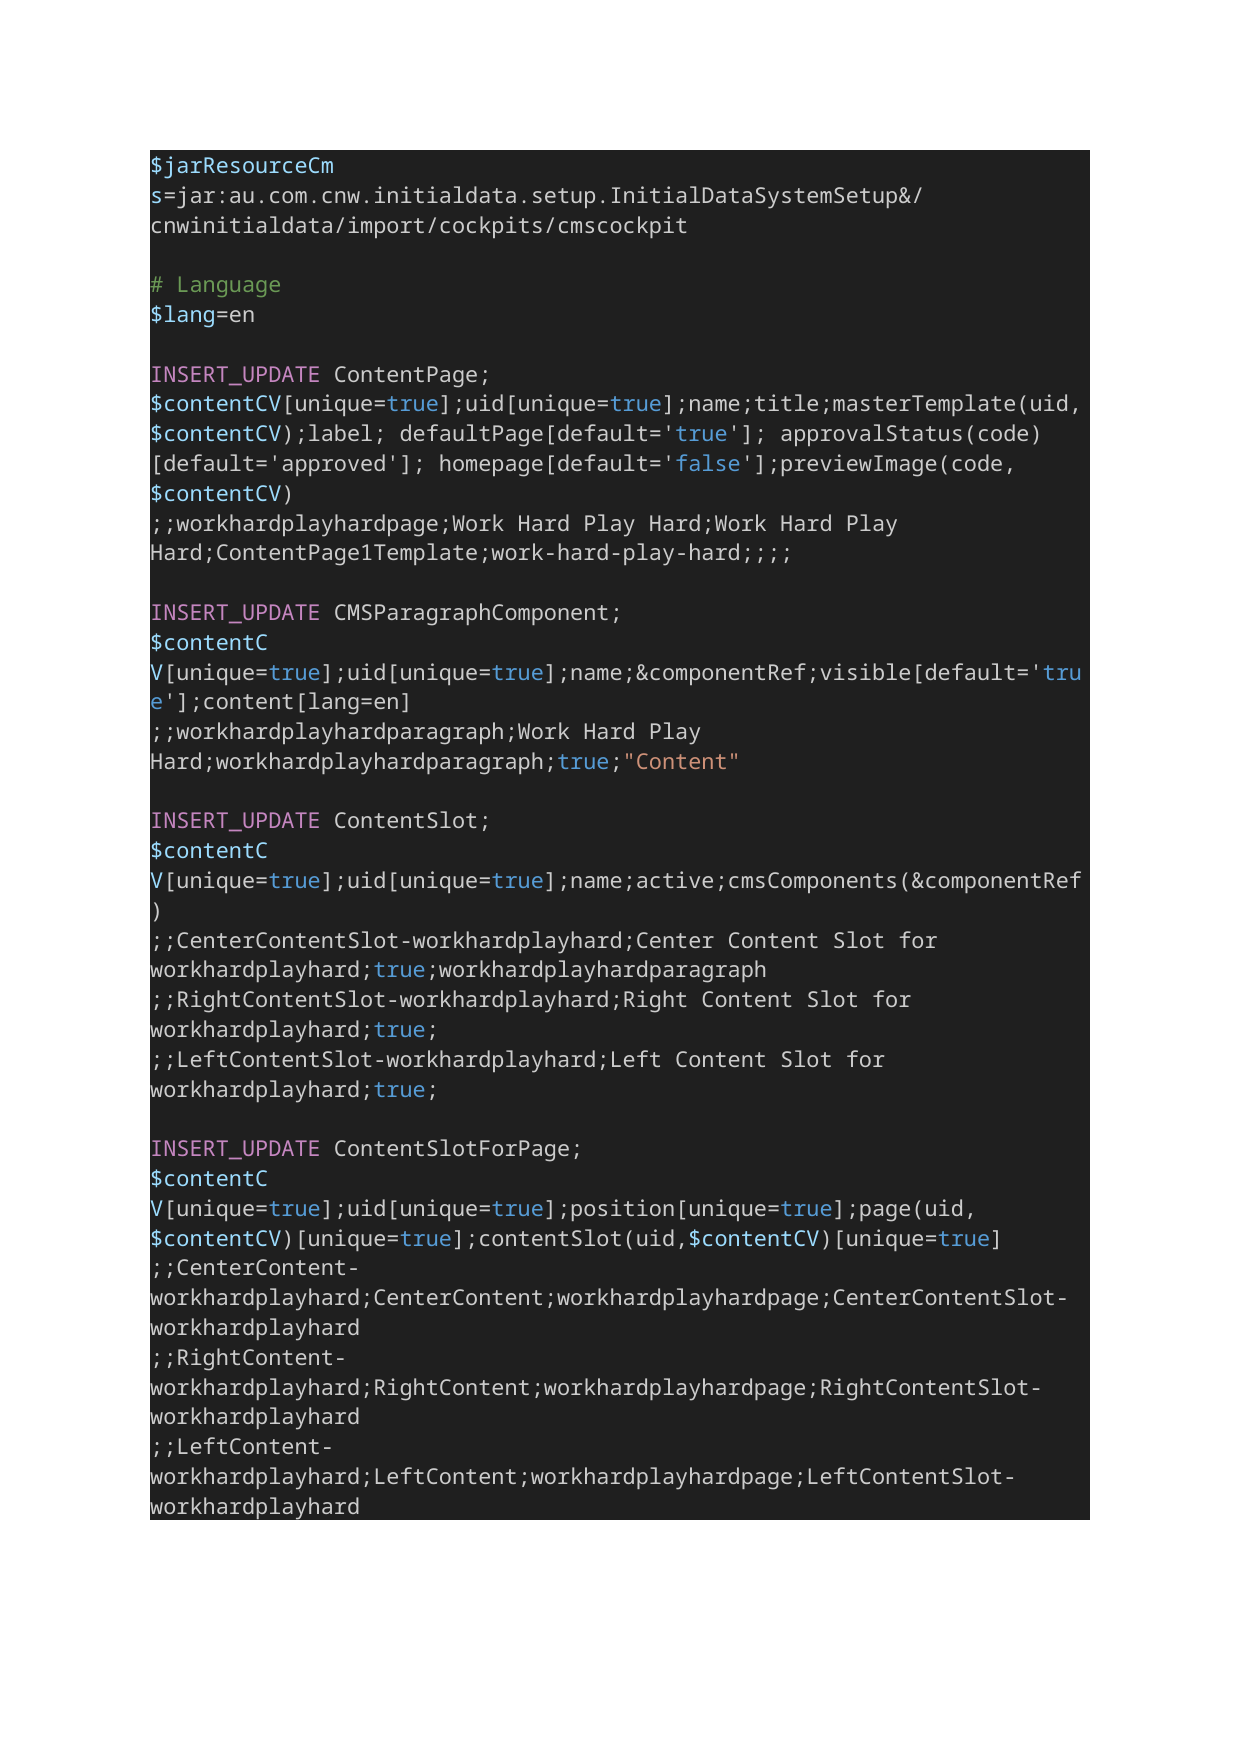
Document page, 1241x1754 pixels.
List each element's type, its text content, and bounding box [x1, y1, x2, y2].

text ;;CenterContent-workhardplayhard;CenterContent;workhardplayhardpage;CenterContentSlot-workhardplayhard [150, 1252, 1090, 1342]
text # Language [150, 269, 1090, 299]
text ;;CenterContentSlot-workhardplayhard;Center Content Slot for workhardplayhard;true;workhardplayhardparagraph [150, 924, 1090, 984]
text ;;workhardplayhardpage;Work Hard Play Hard;Work Hard Play Hard;ContentPage1Template;work-hard-play-hard;;;; [150, 507, 1090, 567]
text INSERT_UPDATE CMSParagraphComponent;$contentCV[unique=true];uid[unique=true];name;&componentRef;visible[default='true'];content[lang=en] [150, 597, 1090, 716]
text INSERT_UPDATE ContentPage;$contentCV[unique=true];uid[unique=true];name;title;masterTemplate(uid,$contentCV);label; defaultPage[default='true']; approvalStatus(code)[default='approved']; homepage[default='false'];previewImage(code, $contentCV) [150, 358, 1090, 507]
text ;;workhardplayhardparagraph;Work Hard Play Hard;workhardplayhardparagraph;true;"Content" [150, 716, 1090, 776]
text ;;RightContentSlot-workhardplayhard;Right Content Slot for workhardplayhard;true; [150, 984, 1090, 1044]
text ;;LeftContentSlot-workhardplayhard;Left Content Slot for workhardplayhard;true; [150, 1044, 1090, 1103]
text ;;LeftContent-workhardplayhard;LeftContent;workhardplayhardpage;LeftContentSlot-workhardplayhard [150, 1431, 1090, 1520]
text INSERT_UPDATE ContentSlot;$contentCV[unique=true];uid[unique=true];name;active;cmsComponents(&componentRef) [150, 805, 1090, 924]
text $lang=en [150, 299, 1090, 329]
text $jarResourceCms=jar:au.com.cnw.initialdata.setup.InitialDataSystemSetup&/cnwinitialdata/import/cockpits/cmscockpit [150, 150, 1090, 239]
text ;;RightContent-workhardplayhard;RightContent;workhardplayhardpage;RightContentSlot-workhardplayhard [150, 1342, 1090, 1431]
text INSERT_UPDATE ContentSlotForPage;$contentCV[unique=true];uid[unique=true];position[unique=true];page(uid,$contentCV)[unique=true];contentSlot(uid,$contentCV)[unique=true] [150, 1133, 1090, 1252]
